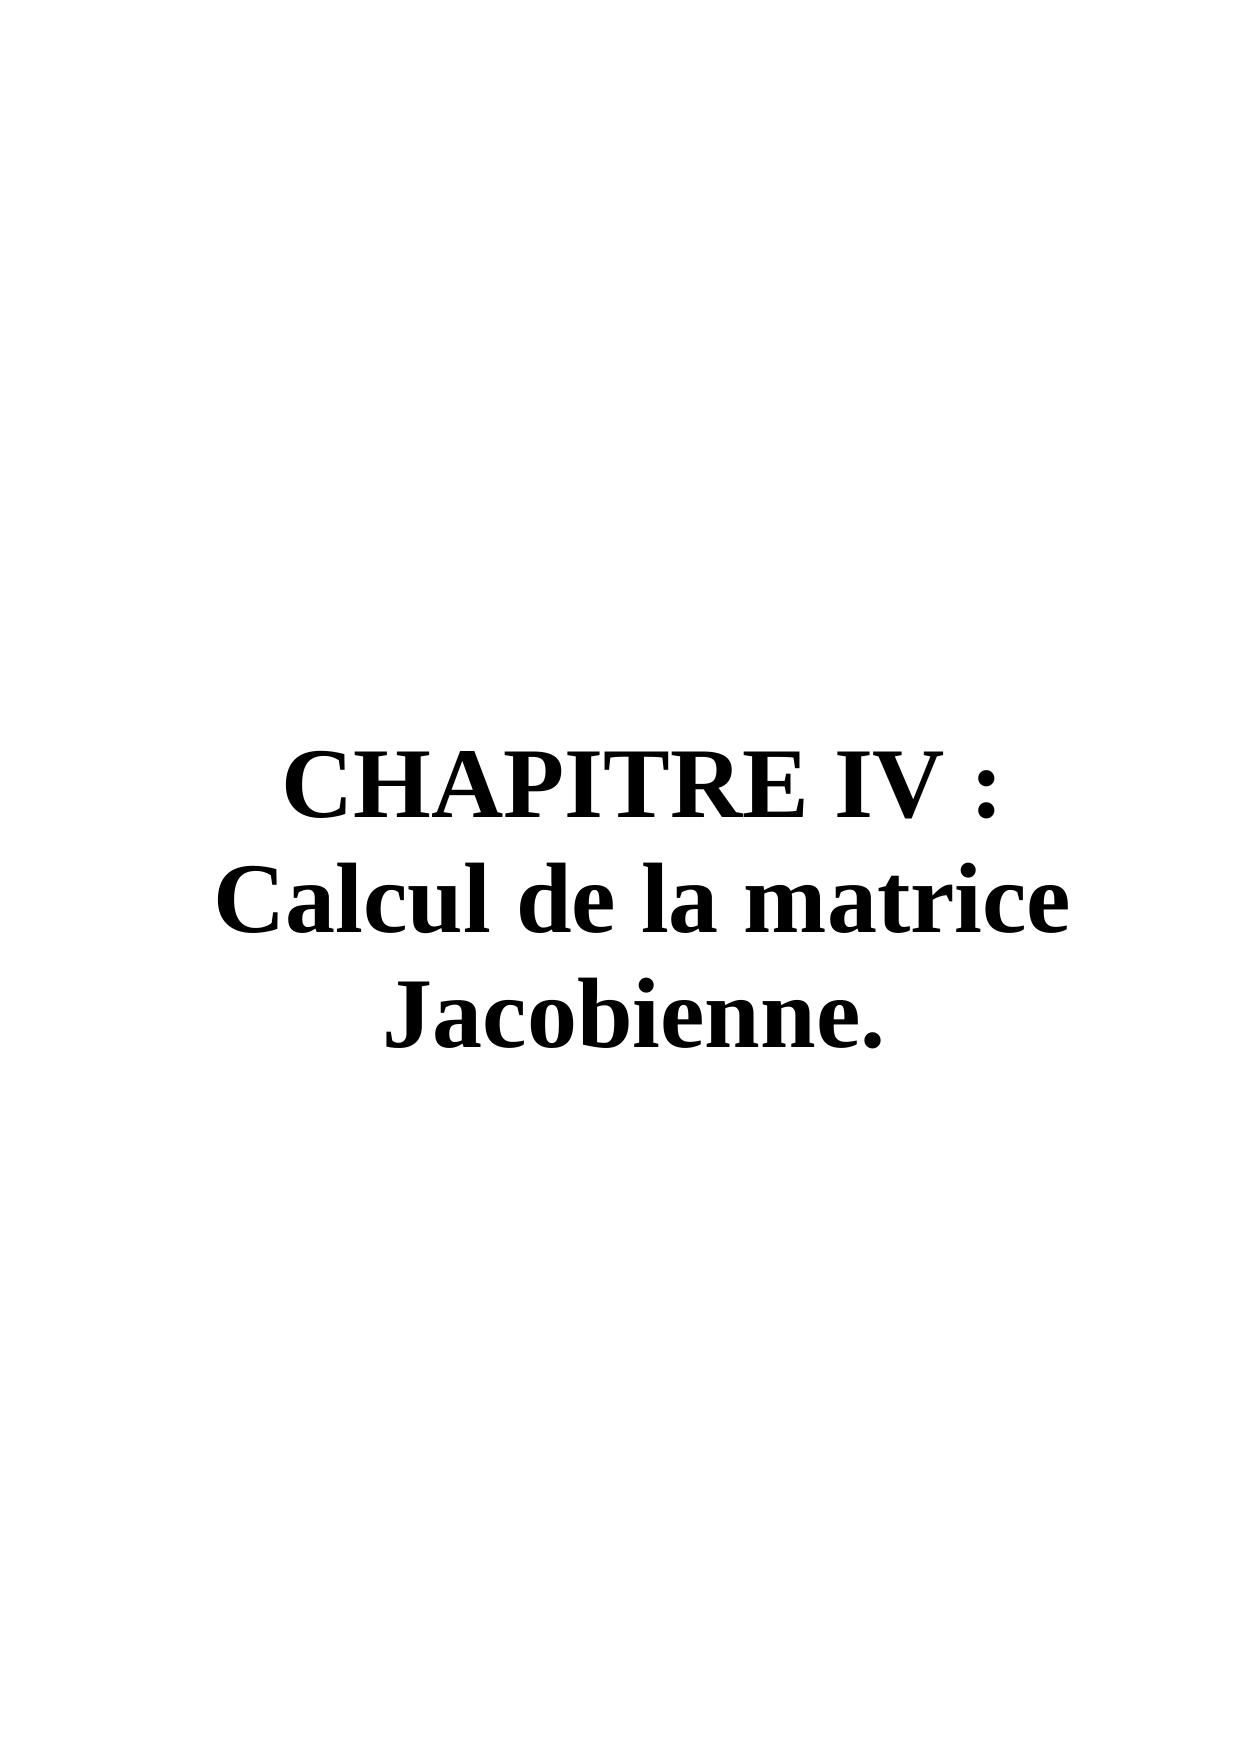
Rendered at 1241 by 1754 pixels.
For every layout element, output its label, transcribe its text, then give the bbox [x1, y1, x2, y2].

subtitle CHAPITRE IV : Calcul de la matrice Jacobienne. [193, 724, 1093, 1069]
